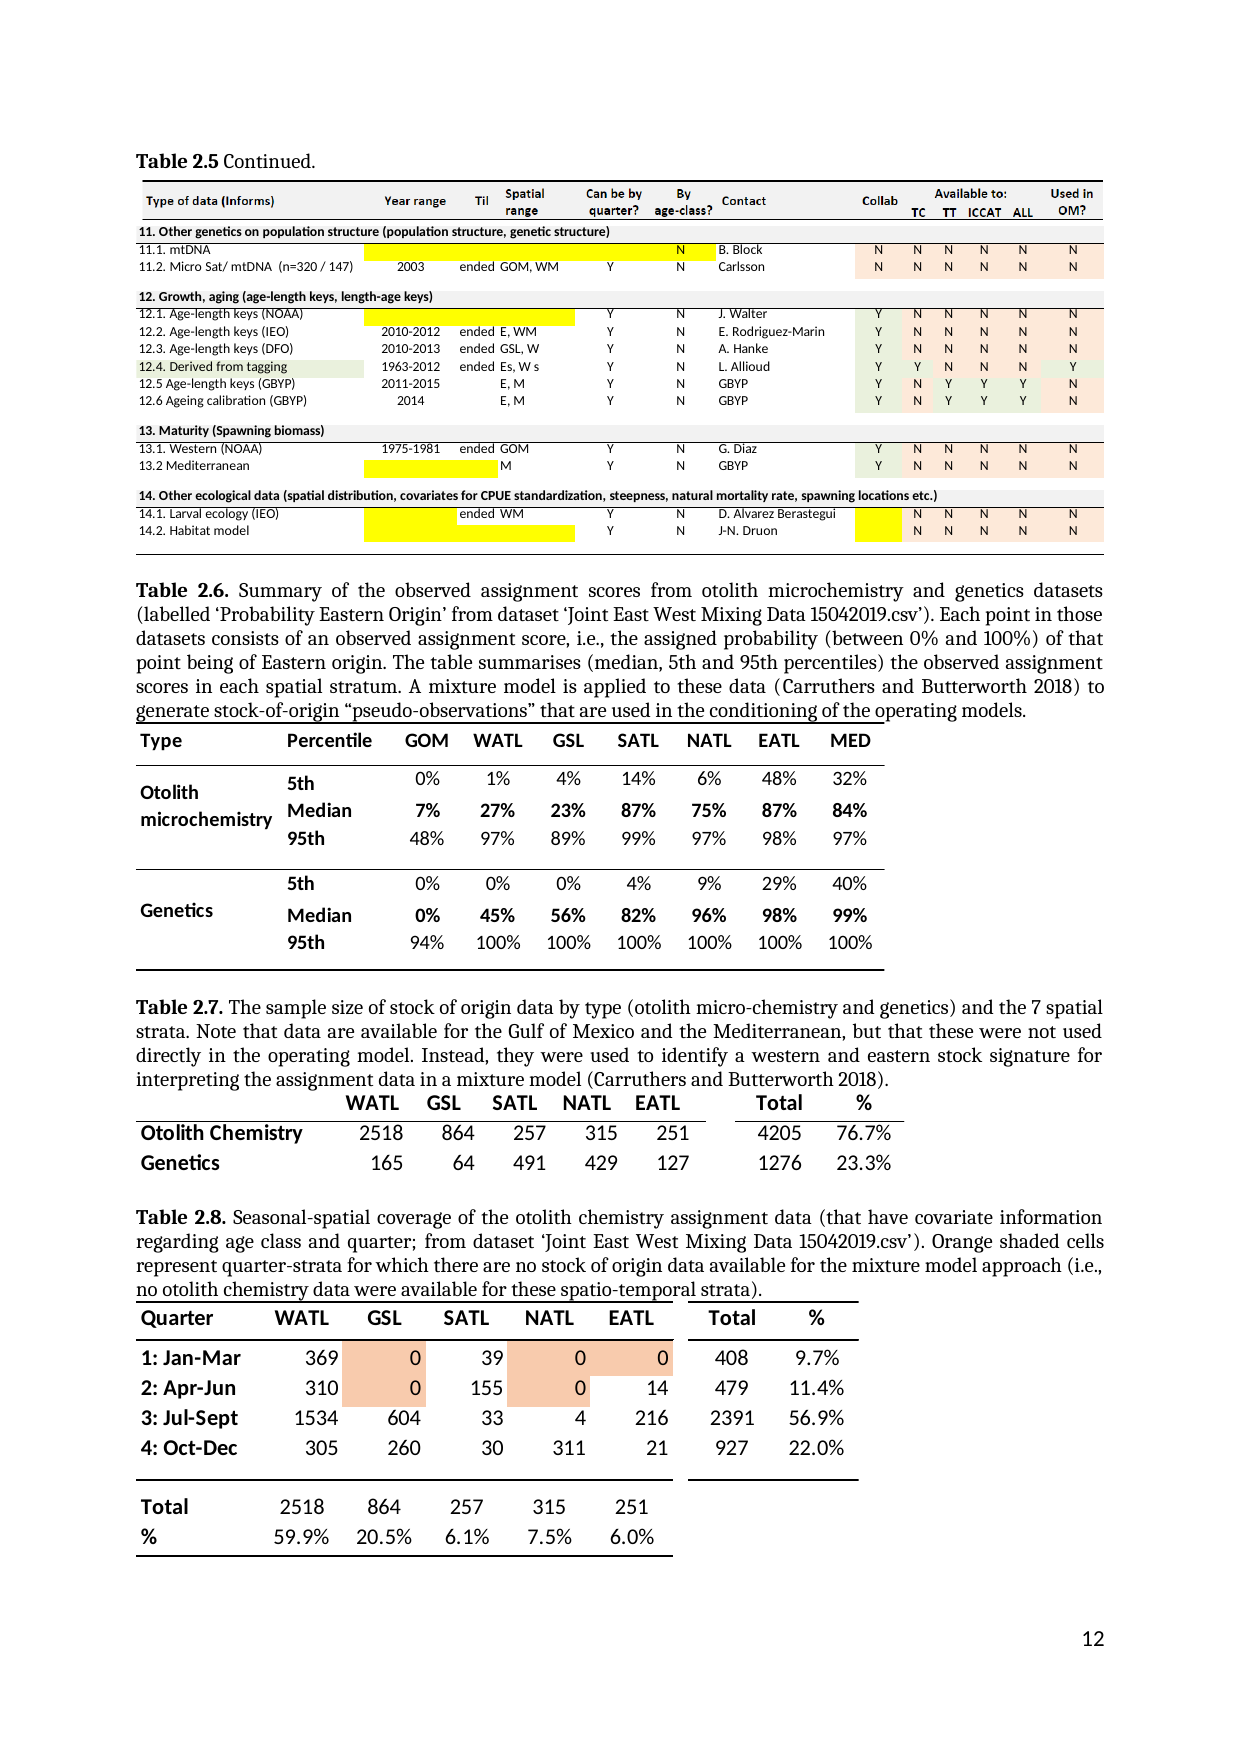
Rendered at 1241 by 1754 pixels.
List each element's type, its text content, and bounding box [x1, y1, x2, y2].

picture [135, 173, 1108, 226]
text Table 2.5 Continued. [136, 150, 1104, 173]
text Table 2.8. Seasonal-spatial coverage of the otolith chemistry assignment data (that have covariate information regarding age class and quarter; from dataset ‘Joint East West Mixing Data 15042019.csv’). Orange shaded cells represent quarter-strata for which there are no stock of origin data available for the mixture model approach (i.e., no otolith chemistry data were available for these spatio-temporal strata). [136, 1206, 1104, 1302]
text Table 2.7. The sample size of stock of origin data by type (otolith micro-chemistry and genetics) and the 7 spatial strata. Note that data are available for the Gulf of Mexico and the Mediterranean, but that these were not used directly in the operating model. Instead, they were used to identify a western and eastern stock signature for interpreting the assignment data in a mixture model (Carruthers and Butterworth 2018). [136, 995, 1104, 1091]
text Table 2.6. Summary of the observed assignment scores from otolith microchemistry and genetics datasets (labelled ‘Probability Eastern Origin’ from dataset ‘Joint East West Mixing Data 15042019.csv’). Each point in those datasets consists of an observed assignment score, i.e., the assigned probability (between 0% and 100%) of that point being of Eastern origin. The table summarises (median, 5th and 95th percentiles) the observed assignment scores in each spatial stratum. A mixture model is applied to these data (Carruthers and Butterworth 2018) to generate stock-of-origin “pseudo-observations” that are used in the conditioning of the operating models. [136, 579, 1104, 723]
